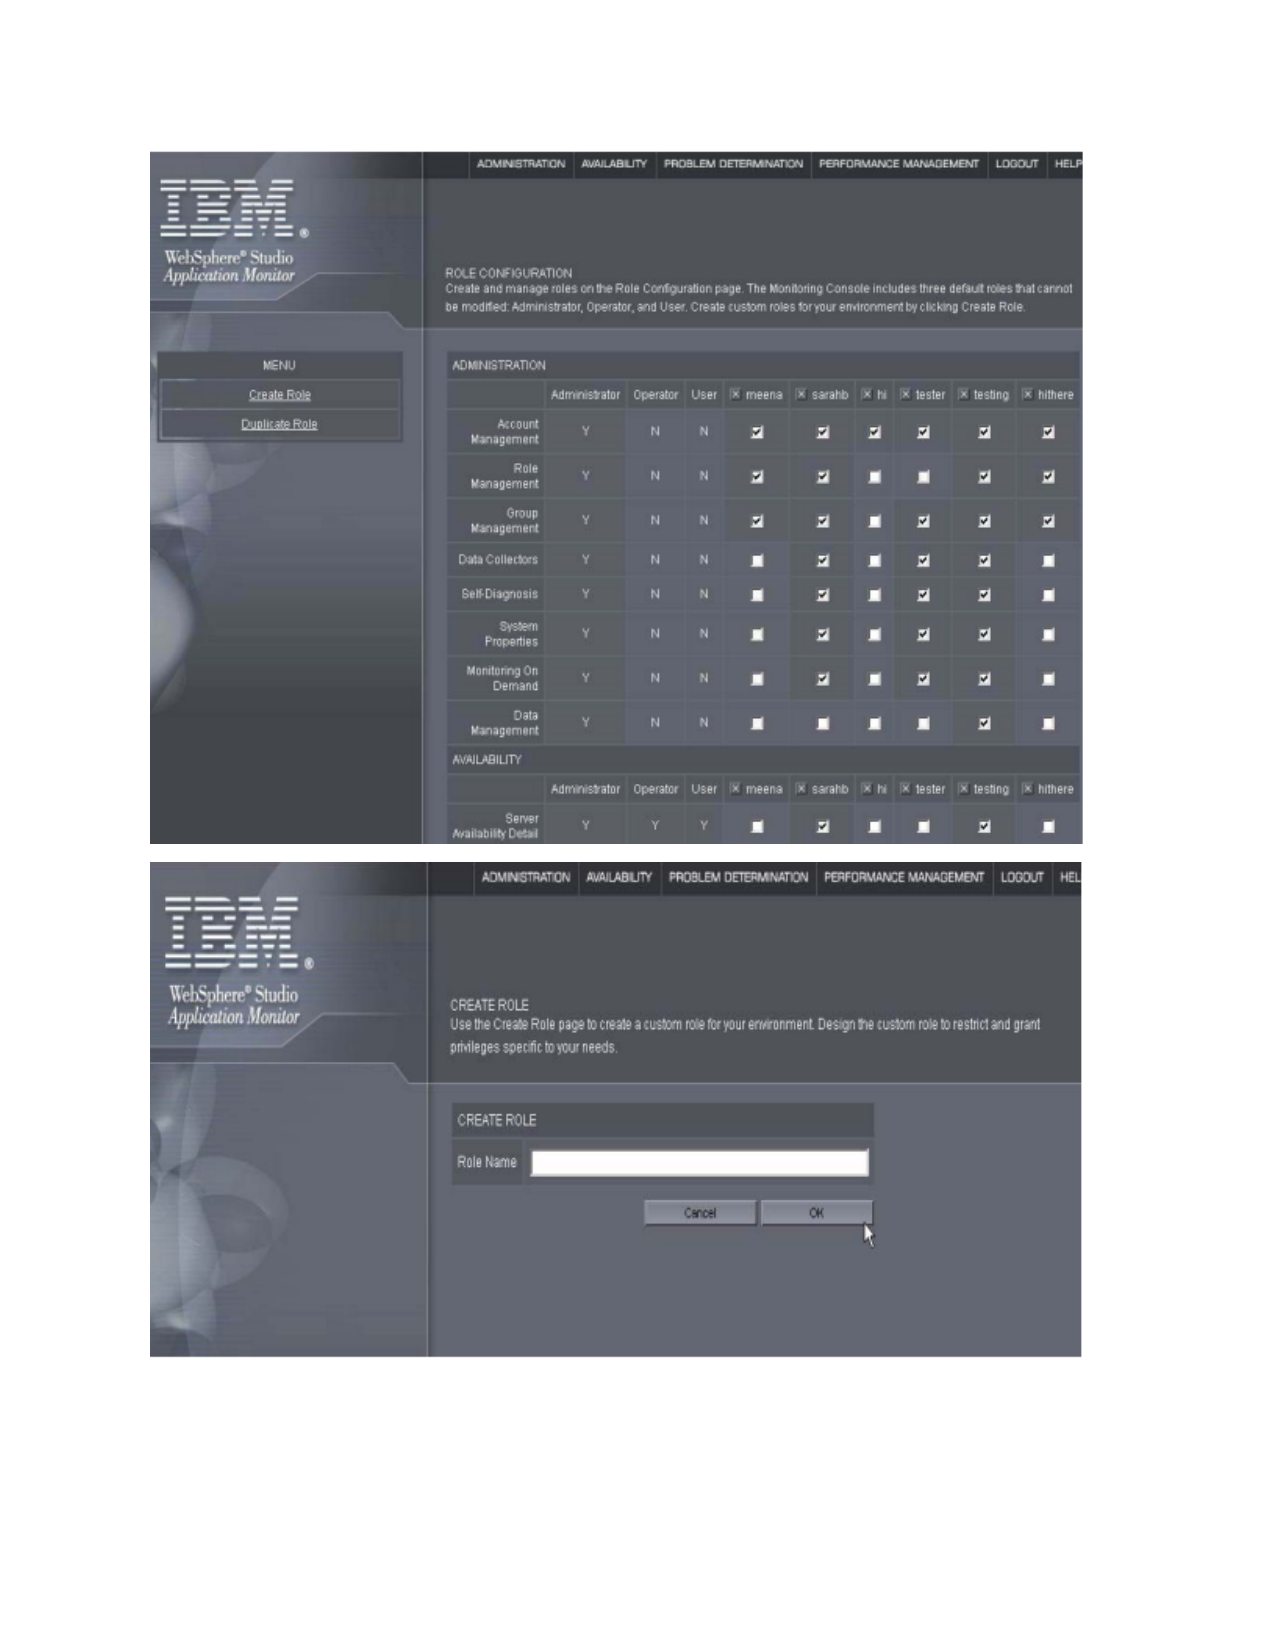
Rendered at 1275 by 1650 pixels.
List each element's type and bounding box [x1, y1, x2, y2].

picture [150, 862, 1082, 1365]
picture [150, 150, 1083, 844]
